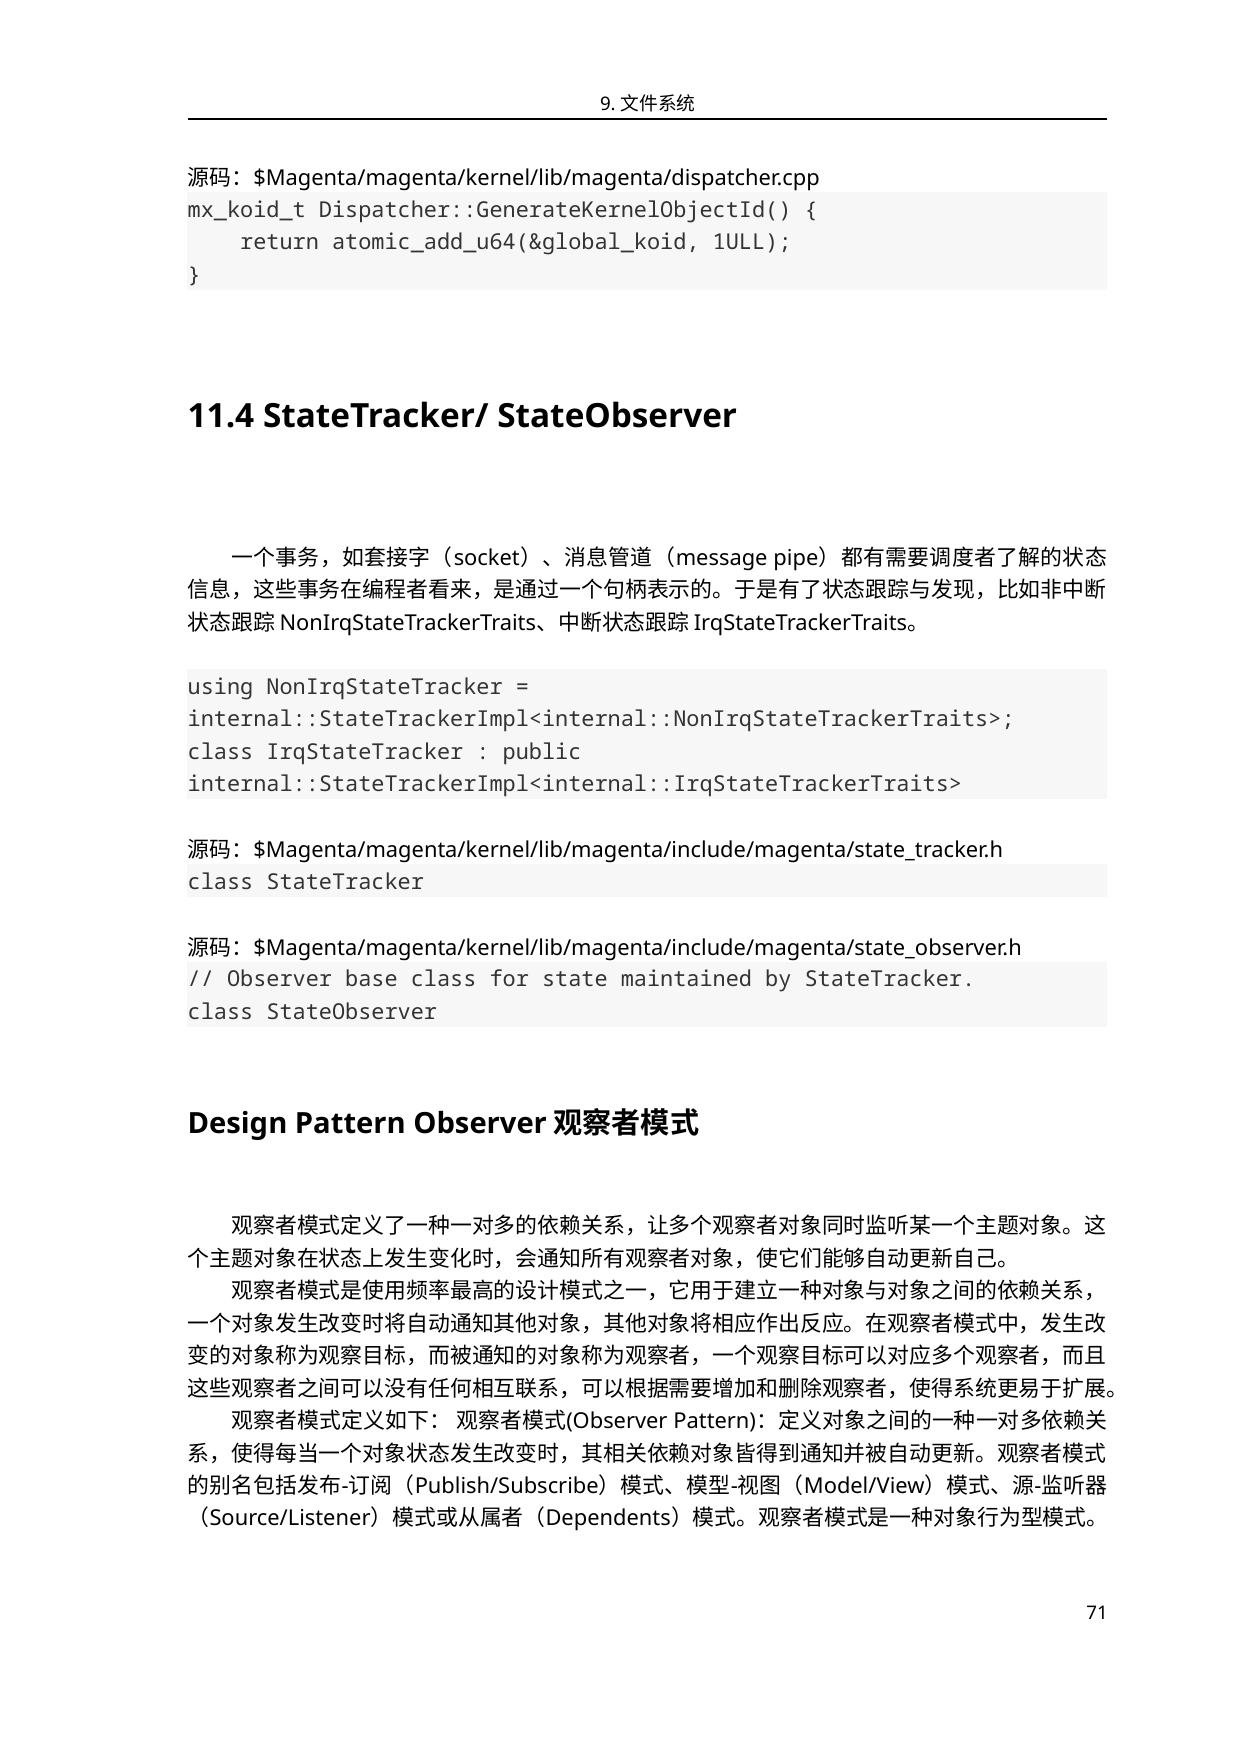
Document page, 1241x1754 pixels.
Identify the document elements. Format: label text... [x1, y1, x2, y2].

text 源码：$Magenta/magenta/kernel/lib/magenta/include/magenta/state_tracker.h [187, 832, 1107, 864]
text 源码：$Magenta/magenta/kernel/lib/magenta/dispatcher.cpp [187, 160, 1107, 192]
text } [187, 257, 1107, 290]
text 观察者模式是使用频率最高的设计模式之一，它用于建立一种对象与对象之间的依赖关系，一个对象发生改变时将自动通知其他对象，其他对象将相应作出反应。在观察者模式中，发生改变的对象称为观察目标，而被通知的对象称为观察者，一个观察目标可以对应多个观察者，而且这些观察者之间可以没有任何相互联系，可以根据需要增加和删除观察者，使得系统更易于扩展。 [187, 1273, 1107, 1403]
text class IrqStateTracker : public internal::StateTrackerImpl<internal::IrqStateTrackerTraits> [187, 734, 1107, 799]
text 一个事务，如套接字（socket）、消息管道（message pipe）都有需要调度者了解的状态信息，这些事务在编程者看来，是通过一个句柄表示的。于是有了状态跟踪与发现，比如非中断状态跟踪NonIrqStateTrackerTraits、中断状态跟踪IrqStateTrackerTraits。 [187, 539, 1107, 637]
text return atomic_add_u64(&global_koid, 1ULL); [187, 225, 1107, 257]
text 观察者模式定义了一种一对多的依赖关系，让多个观察者对象同时监听某一个主题对象。这个主题对象在状态上发生变化时，会通知所有观察者对象，使它们能够自动更新自己。 [187, 1208, 1107, 1273]
text mx_koid_t Dispatcher::GenerateKernelObjectId() { [187, 192, 1107, 225]
text class StateTracker [187, 864, 1107, 897]
text 观察者模式定义如下： 观察者模式(Observer Pattern)：定义对象之间的一种一对多依赖关系，使得每当一个对象状态发生改变时，其相关依赖对象皆得到通知并被自动更新。观察者模式的别名包括发布-订阅（Publish/Subscribe）模式、模型-视图（Model/View）模式、源-监听器（Source/Listener）模式或从属者（Dependents）模式。观察者模式是一种对象行为型模式。 [187, 1403, 1107, 1533]
subtitle StateTracker/ StateObserver [187, 382, 1107, 447]
text 源码：$Magenta/magenta/kernel/lib/magenta/include/magenta/state_observer.h [187, 929, 1107, 962]
text // Observer base class for state maintained by StateTracker. [187, 962, 1107, 994]
text using NonIrqStateTracker = internal::StateTrackerImpl<internal::NonIrqStateTrackerTraits>; [187, 669, 1107, 734]
text class StateObserver [187, 994, 1107, 1027]
subtitle Design Pattern Observer观察者模式 [187, 1089, 1107, 1154]
